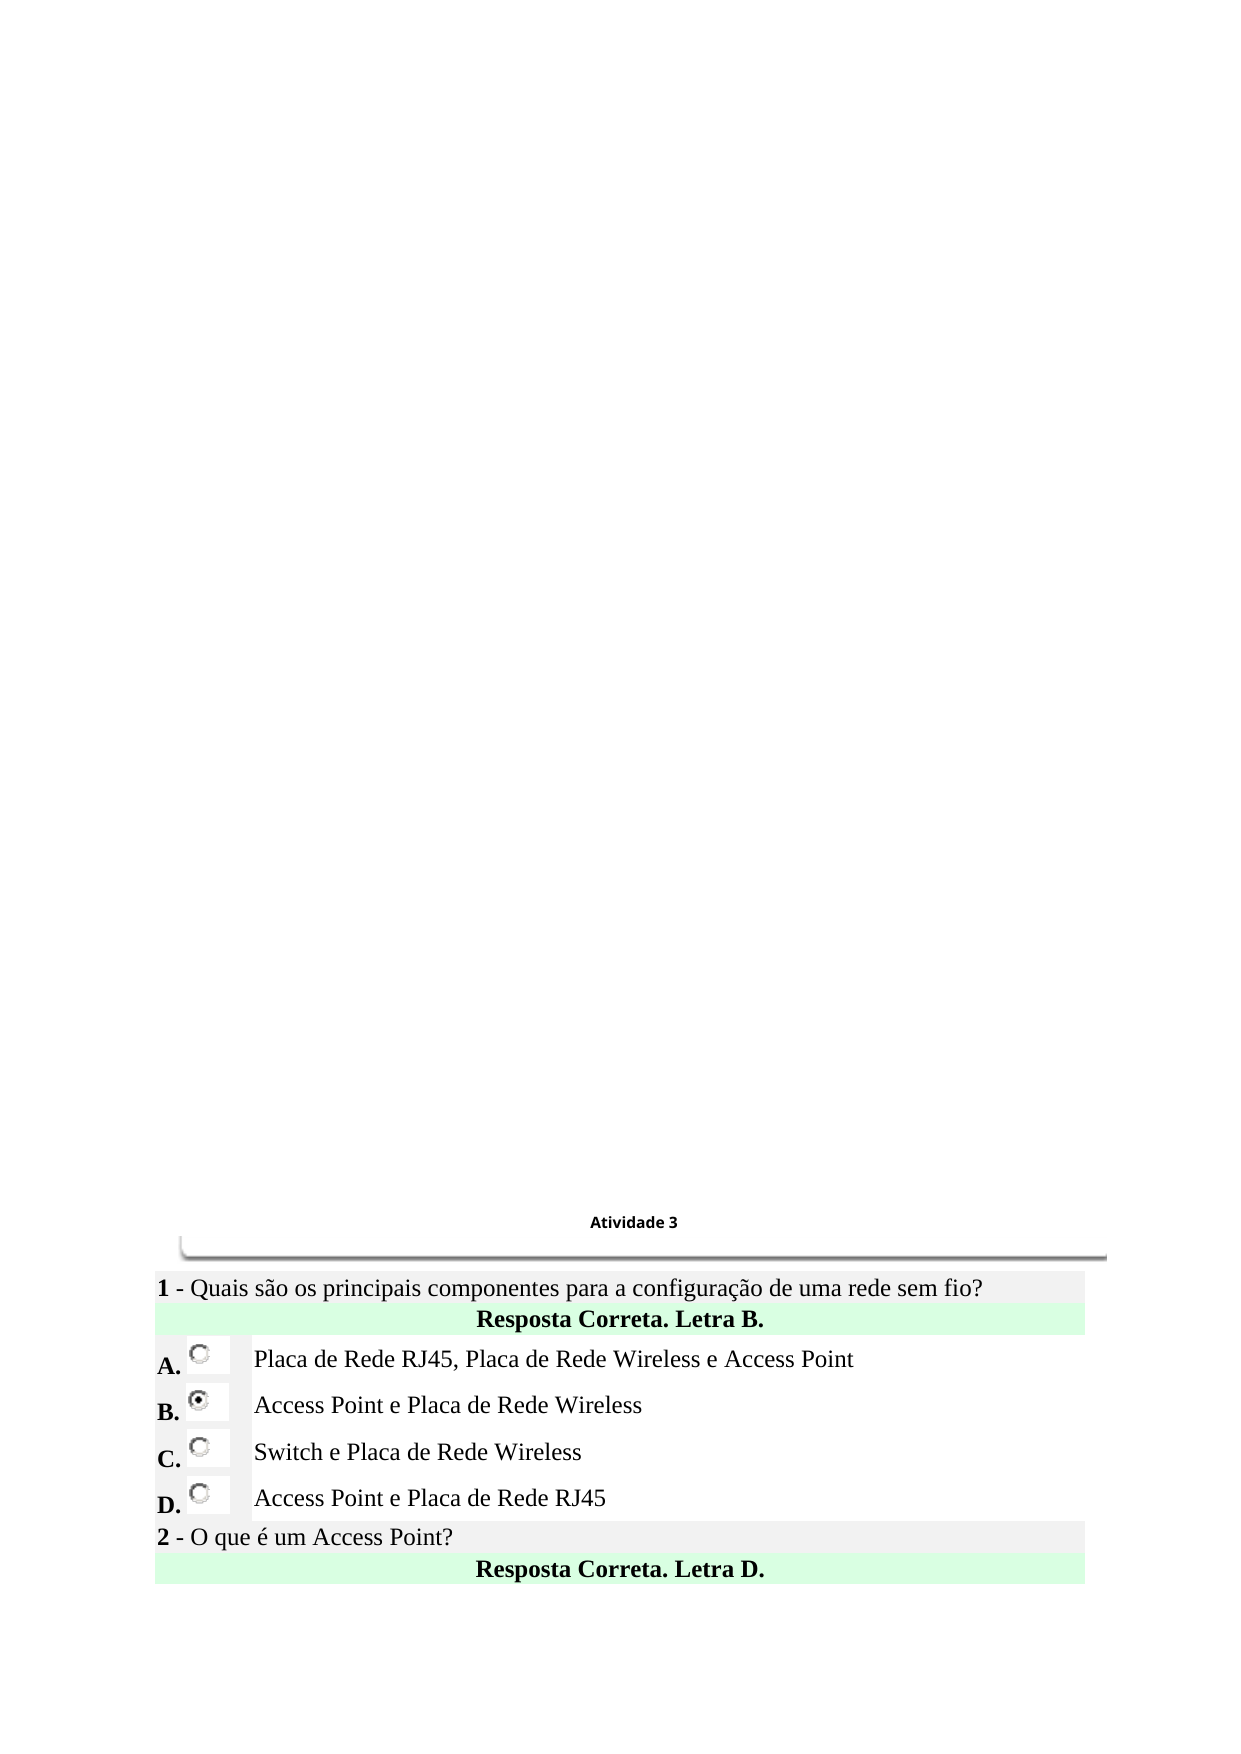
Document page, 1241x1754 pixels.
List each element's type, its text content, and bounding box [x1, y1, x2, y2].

table_header 1 - Quais são os principais componentes para a configuração de uma rede sem fio? [155, 1271, 1085, 1303]
table_header [177, 1208, 1107, 1236]
table_cell C. [155, 1428, 252, 1474]
table_cell Placa de Rede RJ45, Placa de Rede Wireless e Access Point [252, 1335, 1085, 1381]
table_cell Switch e Placa de Rede Wireless [252, 1428, 1085, 1474]
table_cell A. [155, 1335, 252, 1381]
table_cell Resposta Correta. Letra B. [155, 1303, 1085, 1335]
table_cell B. [155, 1381, 252, 1428]
table_cell D. [155, 1474, 252, 1521]
picture [177, 1236, 1107, 1271]
table_cell 2 - O que é um Access Point? [155, 1521, 1085, 1553]
table_cell Access Point e Placa de Rede RJ45 [252, 1474, 1085, 1521]
table_cell Resposta Correta. Letra D. [155, 1553, 1085, 1584]
table_cell Access Point e Placa de Rede Wireless [252, 1381, 1085, 1428]
